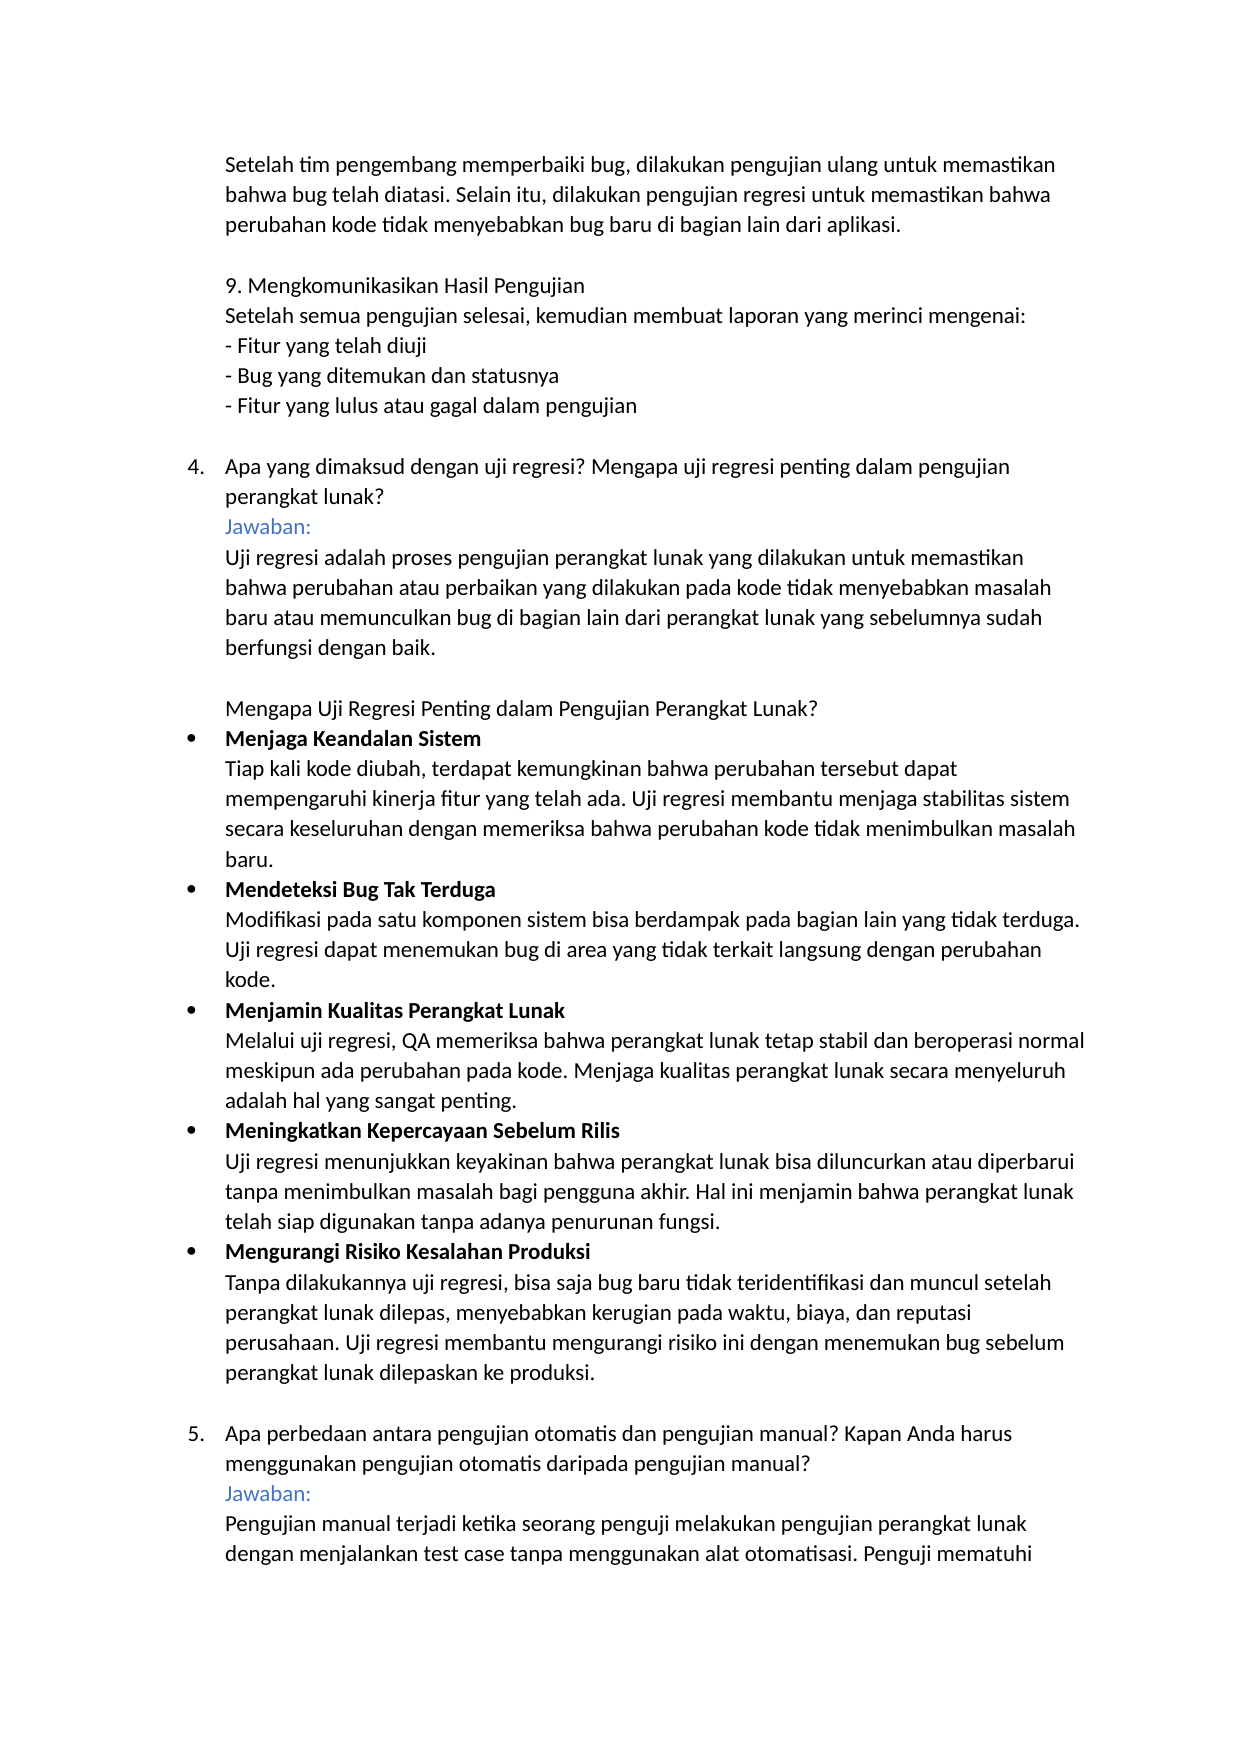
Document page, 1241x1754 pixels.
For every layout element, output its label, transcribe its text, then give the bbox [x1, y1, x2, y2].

list 9. Mengkomunikasikan Hasil Pengujian [225, 271, 1090, 299]
list Melalui uji regresi, QA memeriksa bahwa perangkat lunak tetap stabil dan beroperasi normal meskipun ada perubahan pada kode. Menjaga kualitas perangkat lunak secara menyeluruh adalah hal yang sangat penting. [225, 1026, 1090, 1114]
list Menjamin Kualitas Perangkat Lunak [187, 996, 1090, 1024]
list - Bug yang ditemukan dan statusnya [225, 361, 1090, 389]
list - Fitur yang lulus atau gagal dalam pengujian [225, 392, 1090, 420]
list Mendeteksi Bug Tak Terduga [187, 875, 1090, 903]
list Tanpa dilakukannya uji regresi, bisa saja bug baru tidak teridentifikasi dan muncul setelah perangkat lunak dilepas, menyebabkan kerugian pada waktu, biaya, dan reputasi perusahaan. Uji regresi membantu mengurangi risiko ini dengan menemukan bug sebelum perangkat lunak dilepaskan ke produksi. [225, 1268, 1090, 1386]
list Mengapa Uji Regresi Penting dalam Pengujian Perangkat Lunak? [225, 694, 1090, 722]
list Modifikasi pada satu komponen sistem bisa berdampak pada bagian lain yang tidak terduga. Uji regresi dapat menemukan bug di area yang tidak terkait langsung dengan perubahan kode. [225, 905, 1090, 994]
list Jawaban: [225, 1479, 1090, 1507]
list Tiap kali kode diubah, terdapat kemungkinan bahwa perubahan tersebut dapat mempengaruhi kinerja fitur yang telah ada. Uji regresi membantu menjaga stabilitas sistem secara keseluruhan dengan memeriksa bahwa perubahan kode tidak menimbulkan masalah baru. [225, 754, 1090, 873]
list Jawaban: [225, 512, 1090, 541]
list Uji regresi adalah proses pengujian perangkat lunak yang dilakukan untuk memastikan bahwa perubahan atau perbaikan yang dilakukan pada kode tidak menyebabkan masalah baru atau memunculkan bug di bagian lain dari perangkat lunak yang sebelumnya sudah berfungsi dengan baik. [225, 543, 1090, 661]
list Setelah tim pengembang memperbaiki bug, dilakukan pengujian ulang untuk memastikan bahwa bug telah diatasi. Selain itu, dilakukan pengujian regresi untuk memastikan bahwa perubahan kode tidak menyebabkan bug baru di bagian lain dari aplikasi. [225, 150, 1090, 238]
list Apa perbedaan antara pengujian otomatis dan pengujian manual? Kapan Anda harus menggunakan pengujian otomatis daripada pengujian manual? [187, 1419, 1090, 1477]
list Menjaga Keandalan Sistem [187, 724, 1090, 752]
list - Fitur yang telah diuji [225, 331, 1090, 359]
list Mengurangi Risiko Kesalahan Produksi [187, 1237, 1090, 1266]
list Meningkatkan Kepercayaan Sebelum Rilis [187, 1117, 1090, 1145]
list Setelah semua pengujian selesai, kemudian membuat laporan yang merinci mengenai: [225, 301, 1090, 329]
list Apa yang dimaksud dengan uji regresi? Mengapa uji regresi penting dalam pengujian perangkat lunak? [187, 452, 1090, 510]
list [225, 1509, 1090, 1568]
list Uji regresi menunjukkan keyakinan bahwa perangkat lunak bisa diluncurkan atau diperbarui tanpa menimbulkan masalah bagi pengguna akhir. Hal ini menjamin bahwa perangkat lunak telah siap digunakan tanpa adanya penurunan fungsi. [225, 1147, 1090, 1235]
